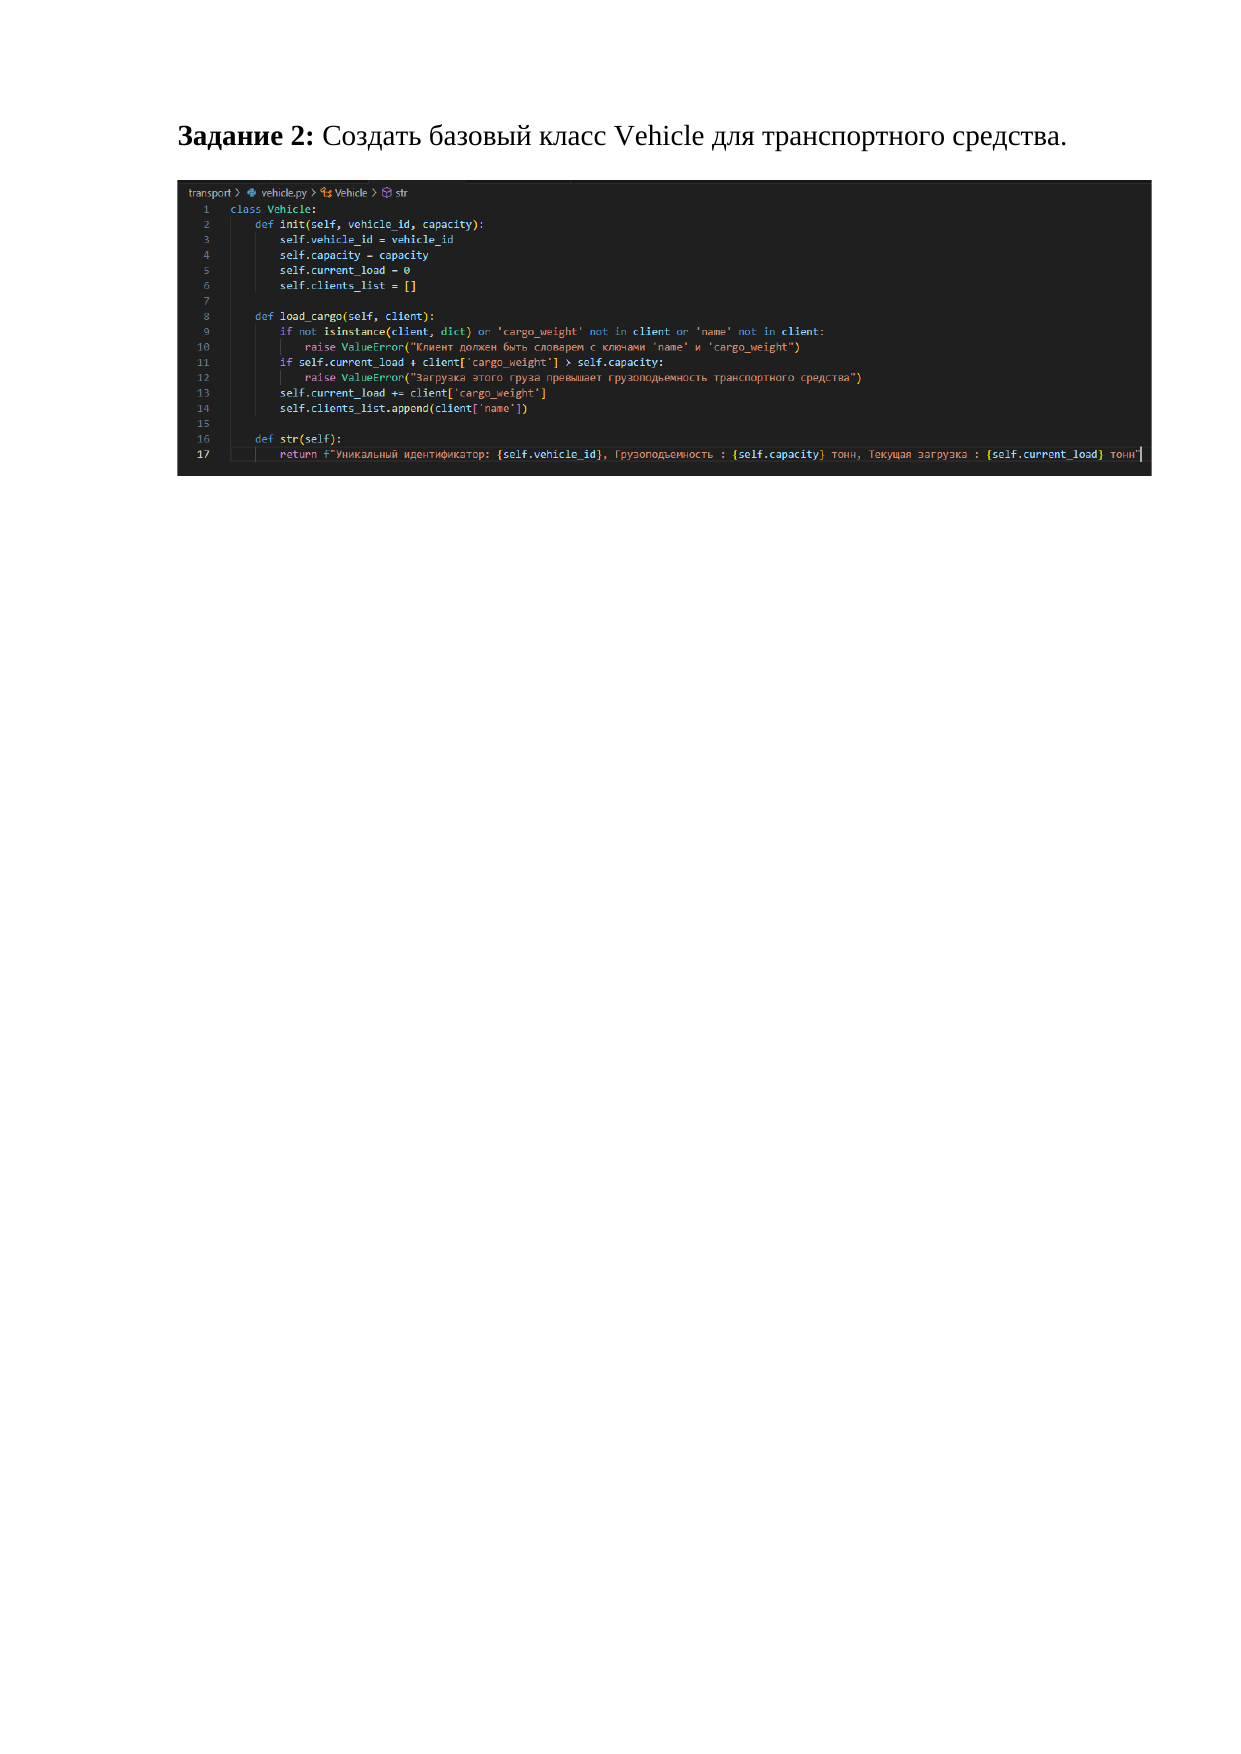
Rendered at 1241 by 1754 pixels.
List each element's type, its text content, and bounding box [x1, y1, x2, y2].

text Задание 2: Создать базовый класс Vehicle для транспортного средства. [177, 118, 1152, 152]
picture [177, 180, 1152, 476]
